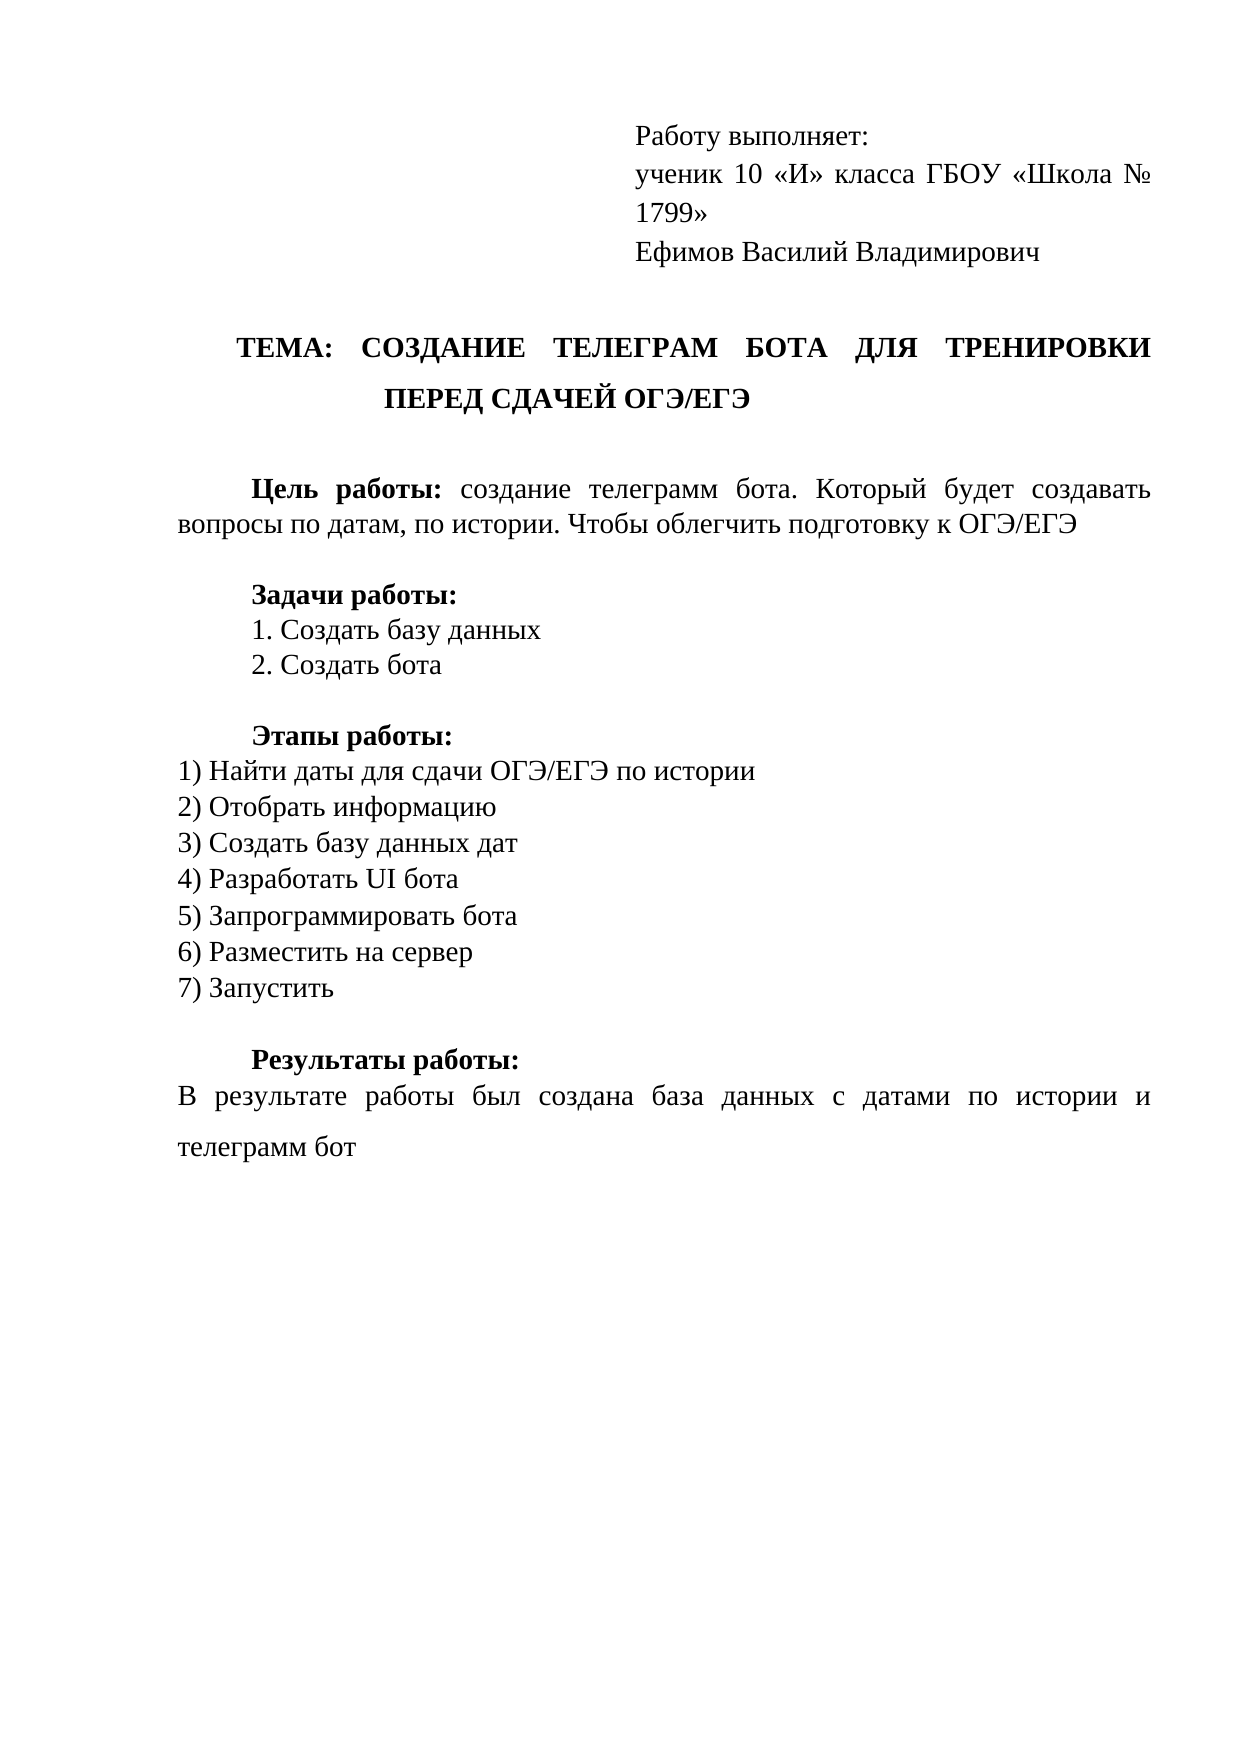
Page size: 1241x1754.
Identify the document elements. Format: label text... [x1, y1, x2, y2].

text ученик 10 «И» класса ГБОУ «Школа № 1799» [635, 157, 1152, 229]
text Цель работы: создание телеграмм бота. Который будет создавать вопросы по датам, по истории. Чтобы облегчить подготовку к ОГЭ/ЕГЭ [177, 471, 1152, 540]
list 6) Разместить на сервер [177, 934, 1152, 967]
text В результате работы был создана база данных с датами по истории и телеграмм бот [177, 1078, 1152, 1162]
list 3) Создать базу данных дат [177, 825, 1152, 859]
text Результаты работы: [177, 1042, 1152, 1076]
list 7) Запустить [177, 970, 1152, 1003]
list 2) Отобрать информацию [177, 789, 1152, 823]
list 4) Разработать UI бота [177, 861, 1152, 895]
list 5) Запрограммировать бота [177, 898, 1152, 931]
text 2. Создать бота [177, 647, 1152, 681]
text 1. Создать базу данных [177, 612, 1152, 646]
list 1) Найти даты для сдачи ОГЭ/ЕГЭ по истории [177, 753, 1152, 787]
text Работу выполняет: [635, 118, 1152, 152]
text Задачи работы: [177, 577, 1152, 611]
text ТЕМА: СОЗДАНИЕ ТЕЛЕГРАМ БОТА ДЛЯ ТРЕНИРОВКИ ПЕРЕД СДАЧЕЙ ОГЭ/ЕГЭ [236, 331, 1152, 414]
text Ефимов Василий Владимирович [620, 234, 1152, 267]
text Этапы работы: [177, 718, 1152, 751]
